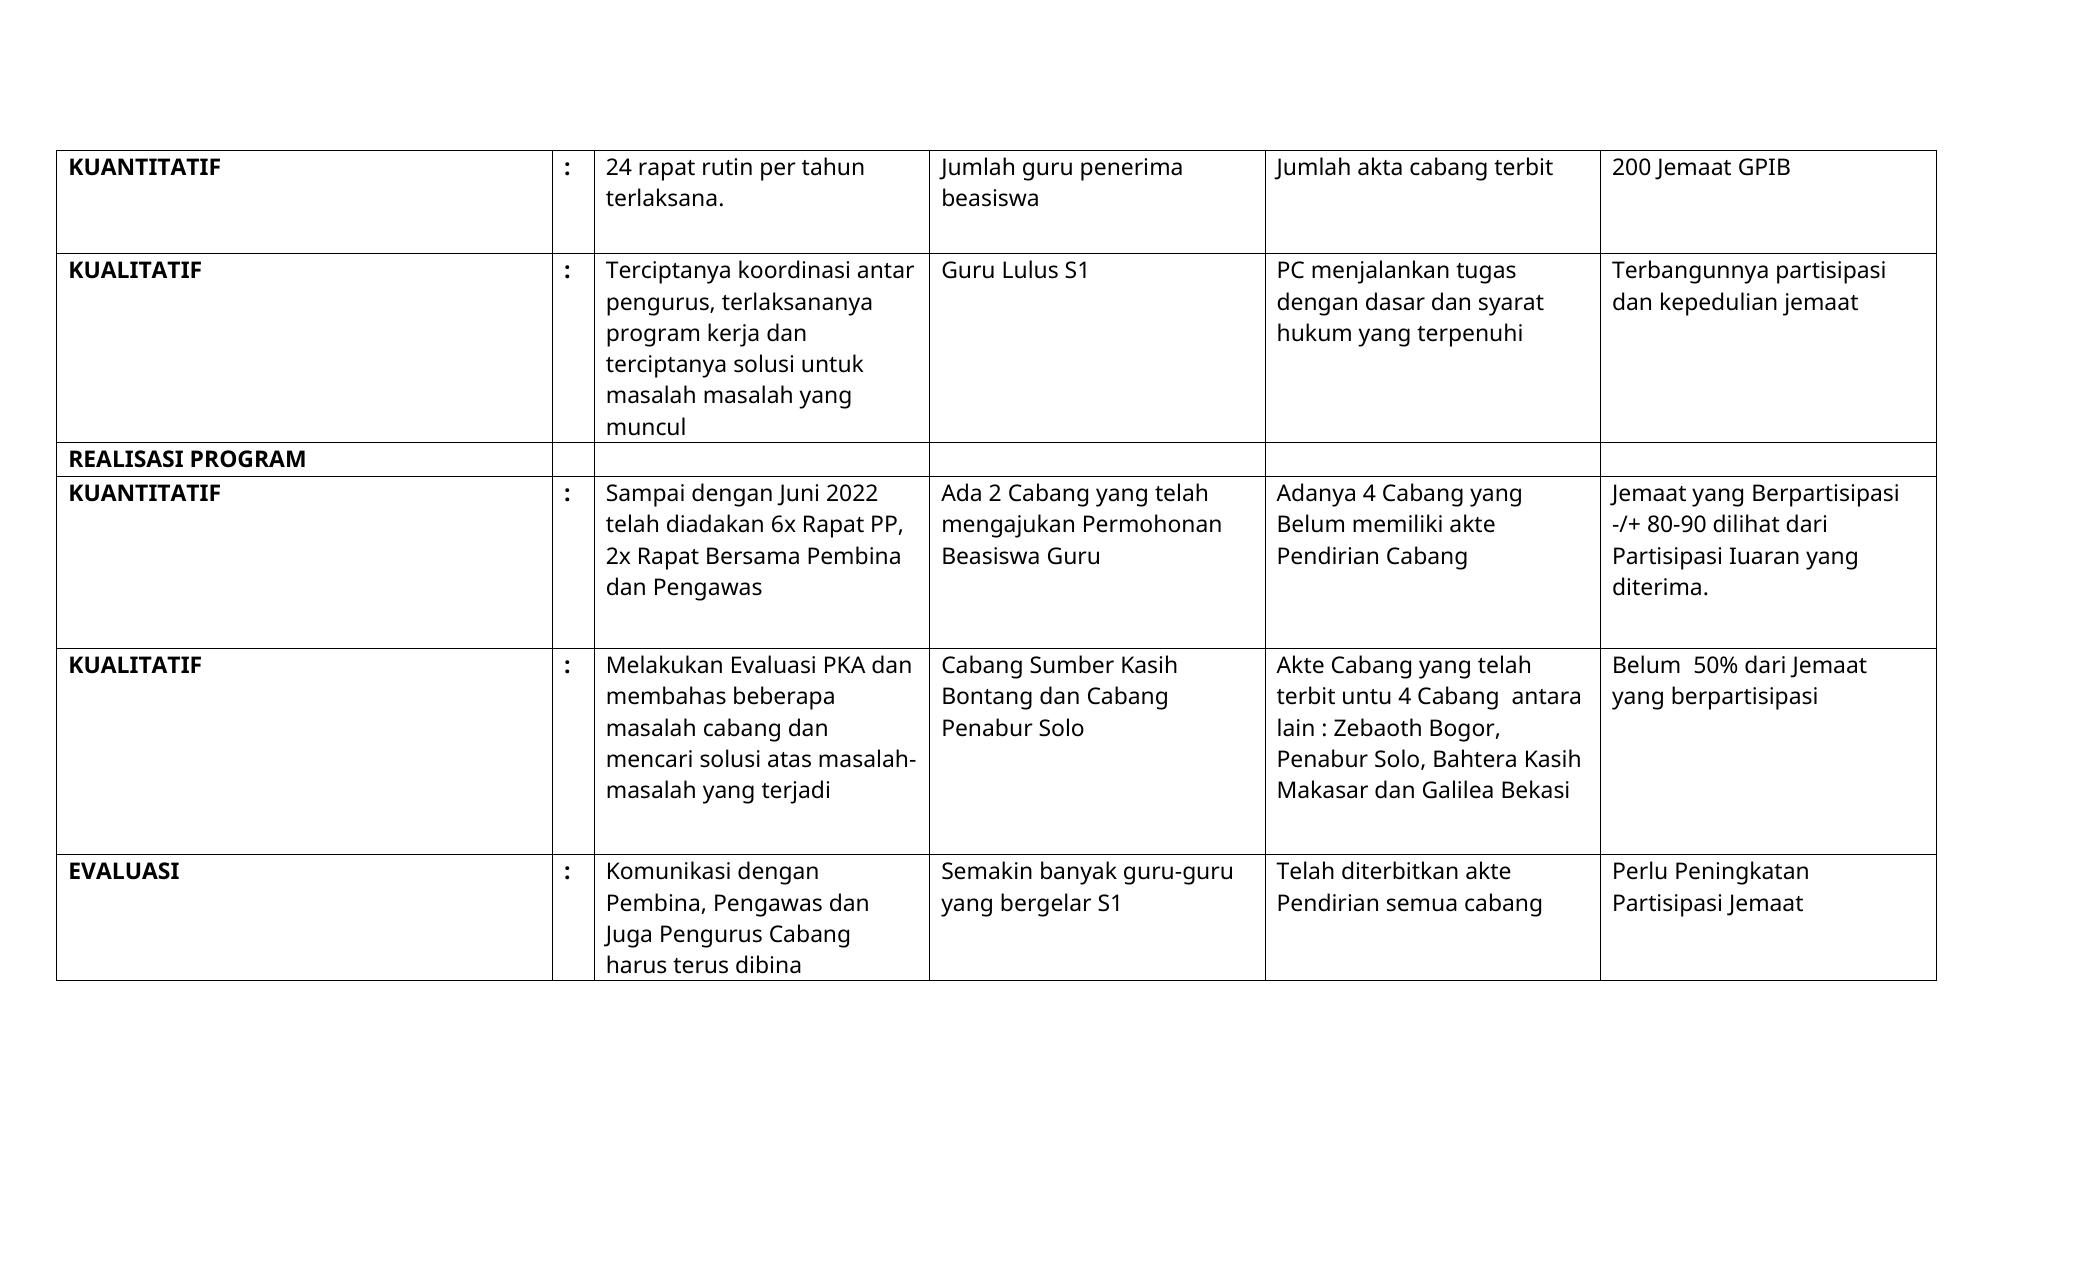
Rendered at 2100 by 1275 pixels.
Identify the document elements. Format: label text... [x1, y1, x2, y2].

table_cell : [553, 254, 594, 442]
table_cell [595, 443, 929, 476]
table_cell Jumlah akta cabang terbit [1266, 151, 1600, 253]
table_cell [1601, 443, 1936, 476]
table_cell Terbangunnya partisipasi dan kepedulian jemaat [1601, 254, 1936, 442]
table_cell [553, 443, 594, 476]
table_cell Perlu Peningkatan Partisipasi Jemaat [1601, 855, 1936, 980]
table_cell Adanya 4 Cabang yang Belum memiliki akte Pendirian Cabang [1266, 477, 1600, 648]
table_cell : [553, 151, 594, 253]
table_cell Sampai dengan Juni 2022 telah diadakan 6x Rapat PP, 2x Rapat Bersama Pembina dan Pengawas [595, 477, 929, 648]
table_cell KUANTITATIF [57, 477, 552, 648]
table_cell REALISASI PROGRAM [57, 443, 552, 476]
table_cell [1266, 443, 1600, 476]
table_cell Telah diterbitkan akte Pendirian semua cabang [1266, 855, 1600, 980]
table_cell : [553, 477, 594, 648]
table_cell Jemaat yang Berpartisipasi -/+ 80-90 dilihat dari Partisipasi Iuaran yang diterima. [1601, 477, 1936, 648]
table_cell : [553, 649, 594, 854]
table_cell 24 rapat rutin per tahun terlaksana. [595, 151, 929, 253]
table_cell Melakukan Evaluasi PKA dan membahas beberapa masalah cabang dan mencari solusi atas masalah-masalah yang terjadi [595, 649, 929, 854]
table_cell PC menjalankan tugas dengan dasar dan syarat hukum yang terpenuhi [1266, 254, 1600, 442]
table_cell 200 Jemaat GPIB [1601, 151, 1936, 253]
table_cell Ada 2 Cabang yang telah mengajukan Permohonan Beasiswa Guru [930, 477, 1265, 648]
table_cell Akte Cabang yang telah terbit untu 4 Cabang antara lain : Zebaoth Bogor, Penabur Solo, Bahtera Kasih Makasar dan Galilea Bekasi [1266, 649, 1600, 854]
table_cell EVALUASI [57, 855, 552, 980]
table_cell Belum 50% dari Jemaat yang berpartisipasi [1601, 649, 1936, 854]
table_cell KUALITATIF [57, 254, 552, 442]
table_cell Komunikasi dengan Pembina, Pengawas dan Juga Pengurus Cabang harus terus dibina [595, 855, 929, 980]
table_cell Jumlah guru penerima beasiswa [930, 151, 1265, 253]
table_cell Terciptanya koordinasi antar pengurus, terlaksananya program kerja dan terciptanya solusi untuk masalah masalah yang muncul [595, 254, 929, 442]
table_cell KUANTITATIF [57, 151, 552, 253]
table_cell KUALITATIF [57, 649, 552, 854]
table_cell Cabang Sumber Kasih Bontang dan Cabang Penabur Solo [930, 649, 1265, 854]
table_cell : [553, 855, 594, 980]
table_cell Semakin banyak guru-guru yang bergelar S1 [930, 855, 1265, 980]
table_cell [930, 443, 1265, 476]
table_cell Guru Lulus S1 [930, 254, 1265, 442]
